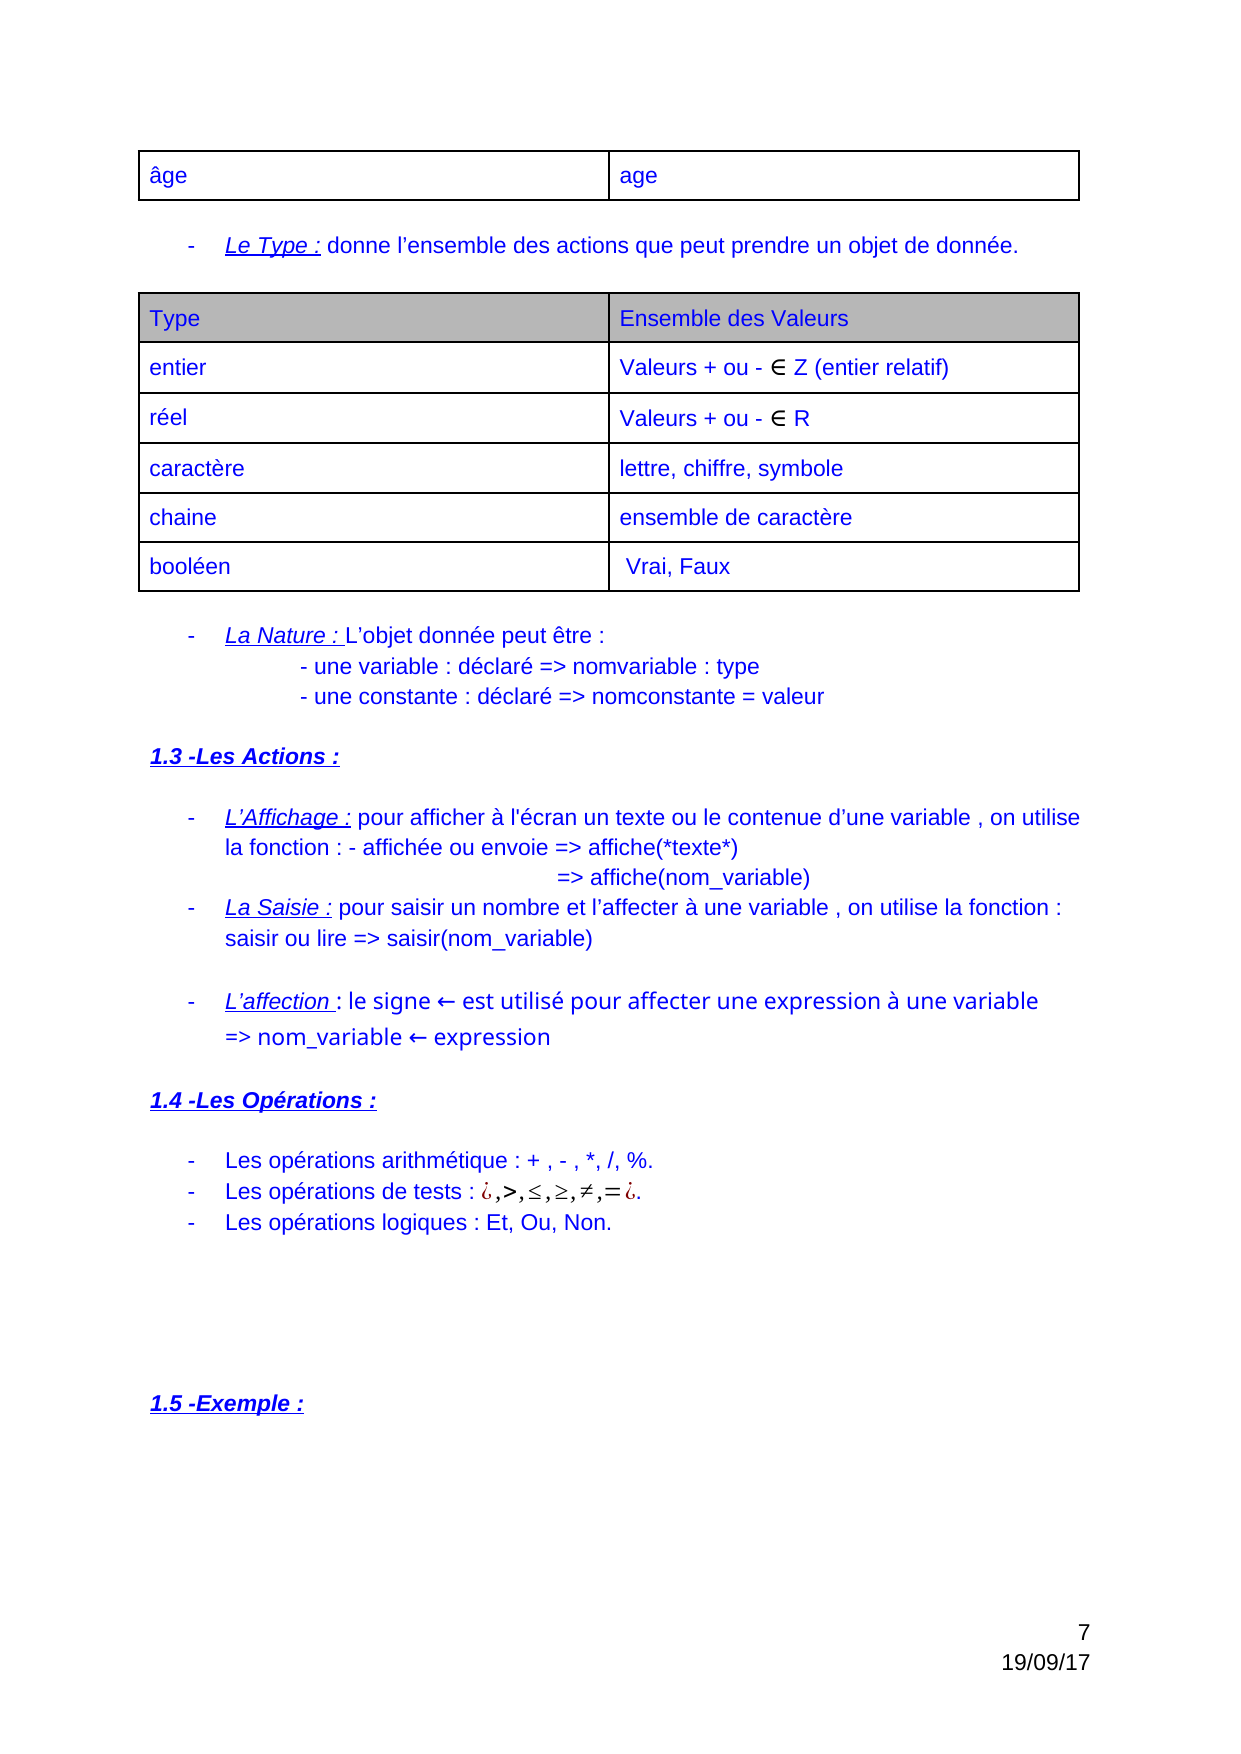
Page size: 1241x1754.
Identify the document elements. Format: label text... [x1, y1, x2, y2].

table_cell réel [140, 394, 608, 442]
text => affiche(nom_variable) [150, 864, 1090, 890]
table_cell caractère [140, 444, 608, 492]
table_cell ensemble de caractère [610, 494, 1078, 541]
list Les opérations logiques : Et, Ou, Non. [187, 1209, 1090, 1235]
table_header Ensemble des Valeurs [610, 294, 1078, 341]
table_cell booléen [140, 543, 608, 590]
table_cell chaine [140, 494, 608, 541]
list La Saisie : pour saisir un nombre et l’affecter à une variable , on utilise la fonction : [187, 894, 1090, 921]
list Le Type : donne l’ensemble des actions que peut prendre un objet de donnée. [187, 232, 1090, 258]
list Les opérations de tests : . [187, 1178, 1090, 1205]
text - une constante : déclaré => nomconstante = valeur [150, 683, 1090, 709]
table_header Type [140, 294, 608, 341]
table_cell age [610, 152, 1078, 199]
text 1.5 -Exemple : [150, 1390, 1090, 1417]
table_cell lettre, chiffre, symbole [610, 444, 1078, 492]
table_cell Valeurs + ou - R [610, 394, 1078, 442]
list L’affection : le signe ← est utilisé pour affecter une expression à une variable [187, 985, 1090, 1016]
text => nom_variable ← expression [150, 1021, 1090, 1052]
text 1.4 -Les Opérations : [150, 1087, 1090, 1113]
text saisir ou lire => saisir(nom_variable) [225, 924, 1090, 951]
text - une variable : déclaré => nomvariable : type [150, 653, 1090, 679]
table_cell Vrai, Faux [610, 543, 1078, 590]
list L’Affichage : pour afficher à l'écran un texte ou le contenue d’une variable , on utilise la fonction : - affichée ou envoie => affiche(*texte*) [187, 804, 1090, 860]
table_cell âge [140, 152, 608, 199]
table_cell entier [140, 343, 608, 392]
text 1.3 -Les Actions : [150, 743, 1090, 769]
table_cell Valeurs + ou - Z (entier relatif) [610, 343, 1078, 392]
list Les opérations arithmétique : + , - , *, /, %. [187, 1147, 1090, 1174]
list La Nature : L’objet donnée peut être : [187, 622, 1090, 649]
